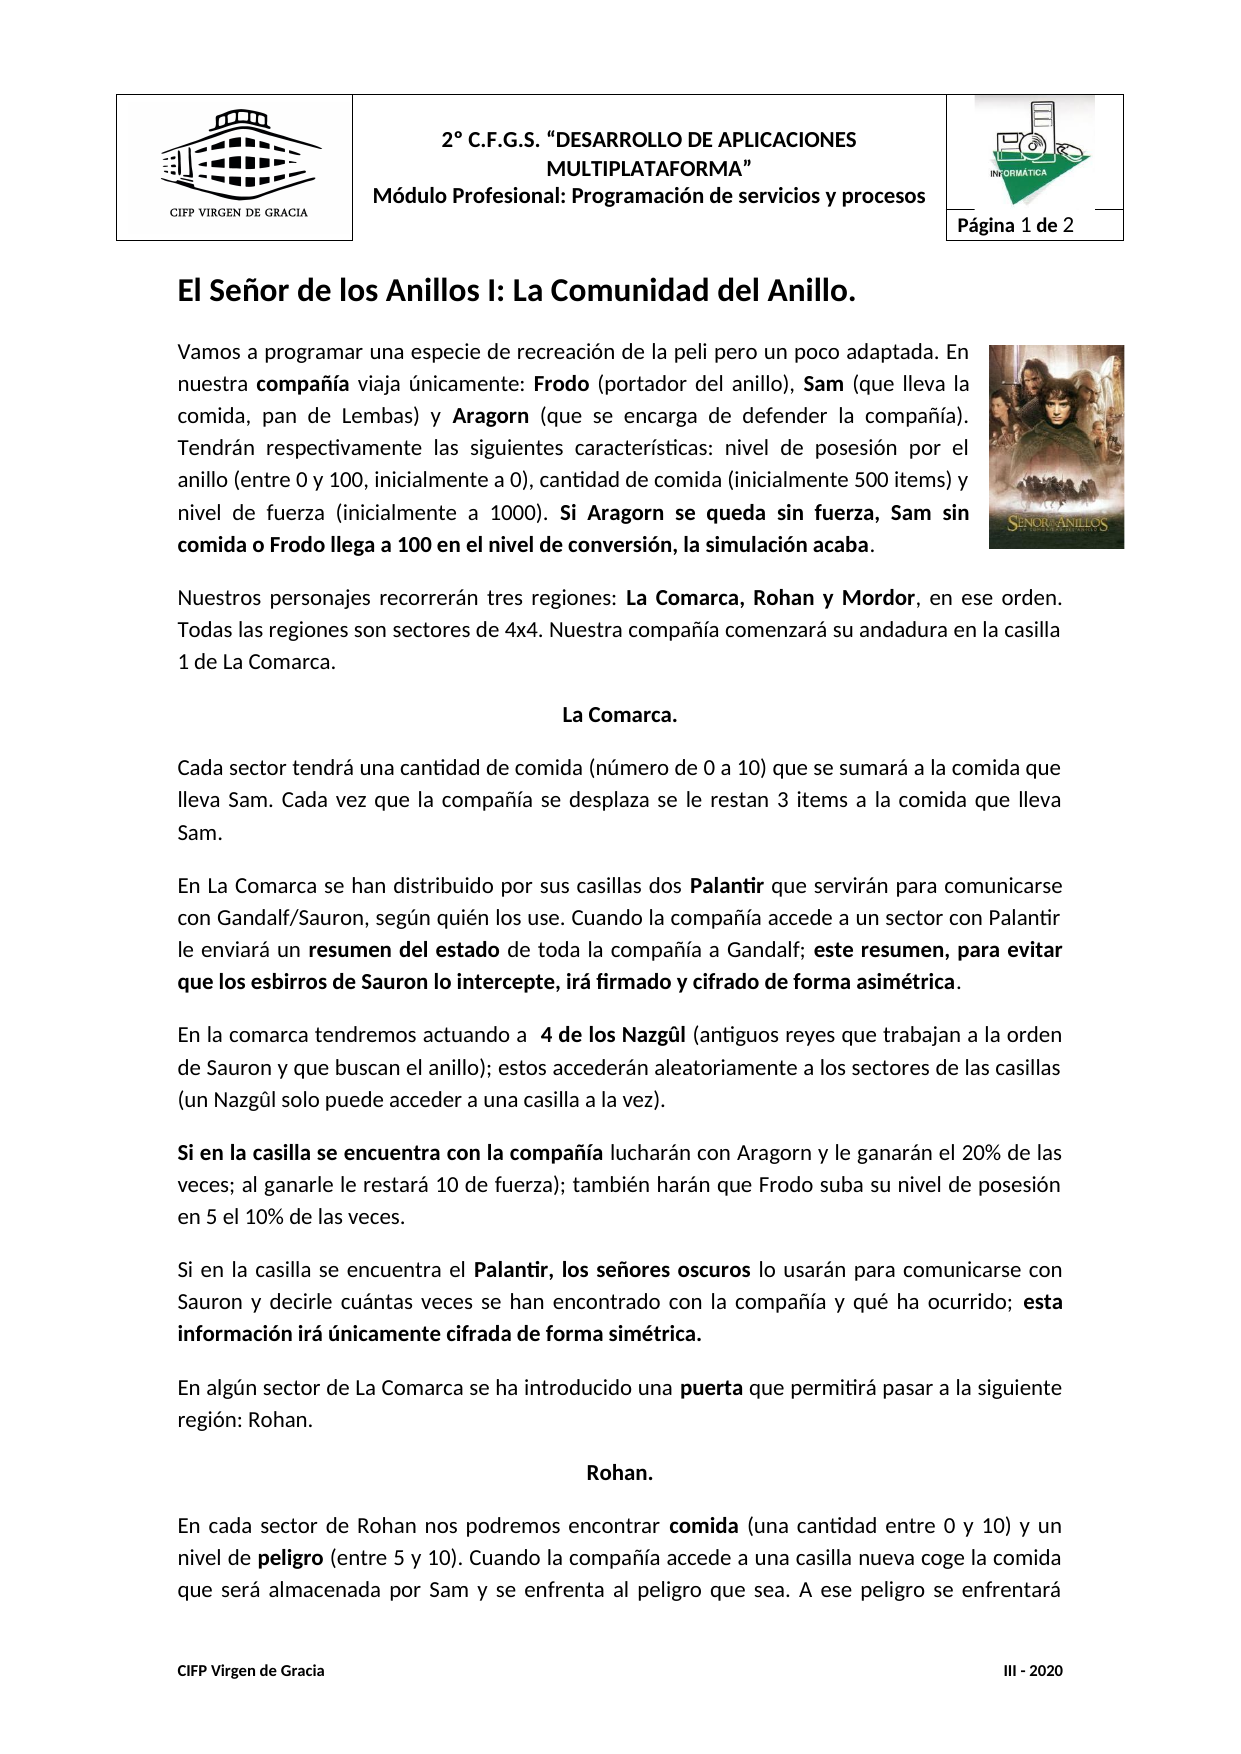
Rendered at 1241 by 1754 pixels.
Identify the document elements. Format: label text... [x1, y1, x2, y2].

text En La Comarca se han distribuido por sus casillas dos Palantir que servirán para comunicarse con Gandalf/Sauron, según quién los use. Cuando la compañía accede a un sector con Palantir le enviará un resumen del estado de toda la compañía a Gandalf; este resumen, para evitar que los esbirros de Sauron lo intercepte, irá firmado y cifrado de forma asimétrica. [177, 871, 1063, 995]
text La Comarca. [177, 700, 1063, 728]
text En algún sector de La Comarca se ha introducido una puerta que permitirá pasar a la siguiente región: Rohan. [177, 1373, 1063, 1433]
text El Señor de los Anillos I: La Comunidad del Anillo. [177, 269, 1063, 310]
picture [974, 95, 1095, 210]
picture [989, 345, 1125, 549]
text Rohan. [177, 1458, 1063, 1486]
text Cada sector tendrá una cantidad de comida (número de 0 a 10) que se sumará a la comida que lleva Sam. Cada vez que la compañía se desplaza se le restan 3 items a la comida que lleva Sam. [177, 753, 1063, 846]
text Si en la casilla se encuentra con la compañía lucharán con Aragorn y le ganarán el 20% de las veces; al ganarle le restará 10 de fuerza); también harán que Frodo suba su nivel de posesión en 5 el 10% de las veces. [177, 1138, 1063, 1230]
picture [128, 102, 350, 234]
text Vamos a programar una especie de recreación de la peli pero un poco adaptada. En nuestra compañía viaja únicamente: Frodo (portador del anillo), Sam (que lleva la comida, pan de Lembas) y Aragorn (que se encarga de defender la compañía). Tendrán respectivamente las siguientes características: nivel de posesión por el anillo (entre 0 y 100, inicialmente a 0), cantidad de comida (inicialmente 500 items) y nivel de fuerza (inicialmente a 1000). Si Aragorn se queda sin fuerza, Sam sin comida o Frodo llega a 100 en el nivel de conversión, la simulación acaba. [177, 337, 1063, 558]
text Si en la casilla se encuentra el Palantir, los señores oscuros lo usarán para comunicarse con Sauron y decirle cuántas veces se han encontrado con la compañía y qué ha ocurrido; esta información irá únicamente cifrada de forma simétrica. [177, 1255, 1063, 1348]
text Nuestros personajes recorrerán tres regiones: La Comarca, Rohan y Mordor, en ese orden. Todas las regiones son sectores de 4x4. Nuestra compañía comenzará su andadura en la casilla 1 de La Comarca. [177, 583, 1063, 675]
text En la comarca tendremos actuando a 4 de los Nazgûl (antiguos reyes que trabajan a la orden de Sauron y que buscan el anillo); estos accederán aleatoriamente a los sectores de las casillas (un Nazgûl solo puede acceder a una casilla a la vez). [177, 1020, 1063, 1113]
